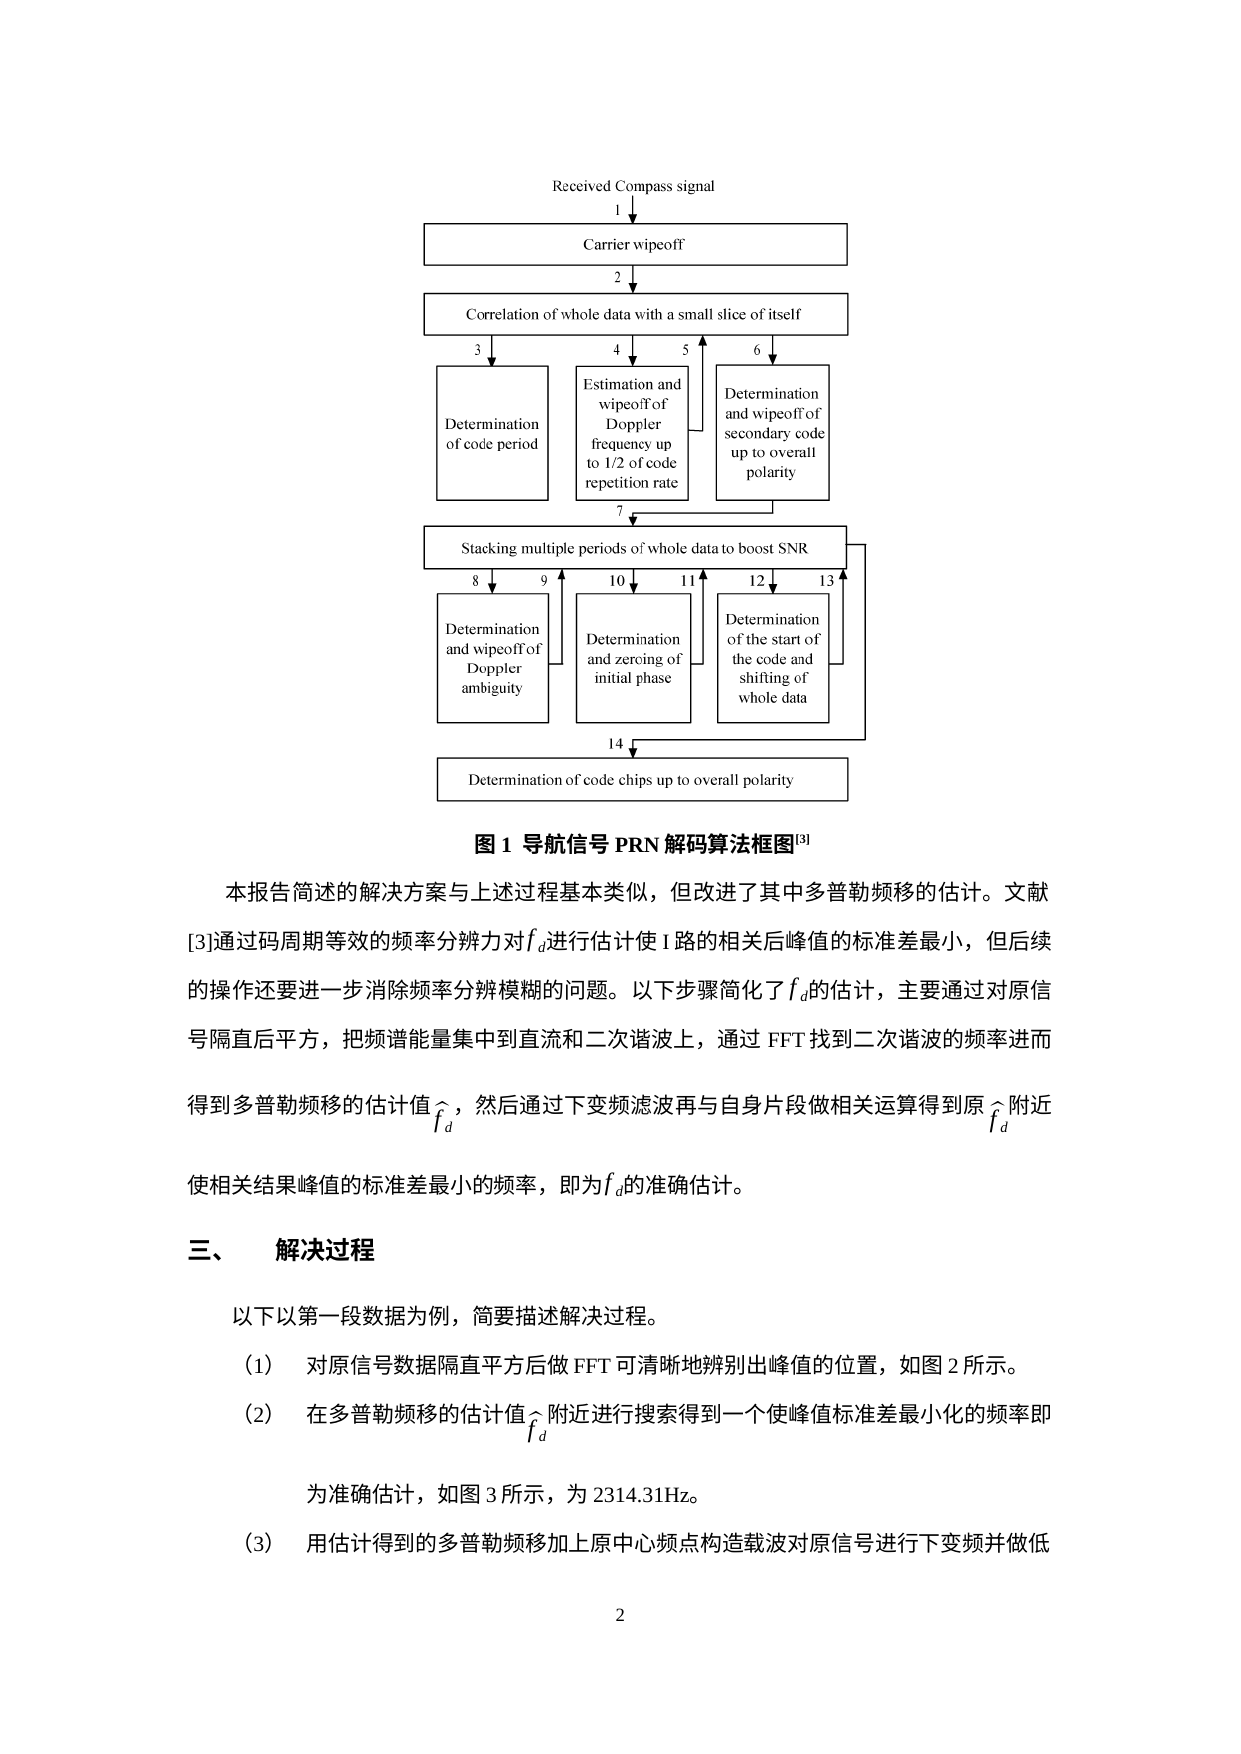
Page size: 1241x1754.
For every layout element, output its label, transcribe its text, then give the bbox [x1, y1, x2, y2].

list 对原信号数据隔直平方后做FFT可清晰地辨别出峰值的位置，如图2所示。 [231, 1347, 1053, 1380]
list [231, 1525, 1053, 1558]
text 以下以第一段数据为例，简要描述解决过程。 [187, 1299, 1053, 1331]
picture [406, 161, 878, 811]
list 解决过程 [187, 1216, 1053, 1281]
list 图1 导航信号PRN解码算法框图[3] [187, 827, 1053, 859]
list 在多普勒频移的估计值附近进行搜索得到一个使峰值标准差最小化的频率即为准确估计，如图3所示，为2314.31Hz。 [231, 1396, 1053, 1509]
list 本报告简述的解决方案与上述过程基本类似，但改进了其中多普勒频移的估计。文献[3]通过码周期等效的频率分辨力对进行估计使I路的相关后峰值的标准差最小，但后续的操作还要进一步消除频率分辨模糊的问题。以下步骤简化了的估计，主要通过对原信号隔直后平方，把频谱能量集中到直流和二次谐波上，通过FFT找到二次谐波的频率进而得到多普勒频移的估计值，然后通过下变频滤波再与自身片段做相关运算得到原附近使相关结果峰值的标准差最小的频率，即为的准确估计。 [187, 875, 1053, 1200]
